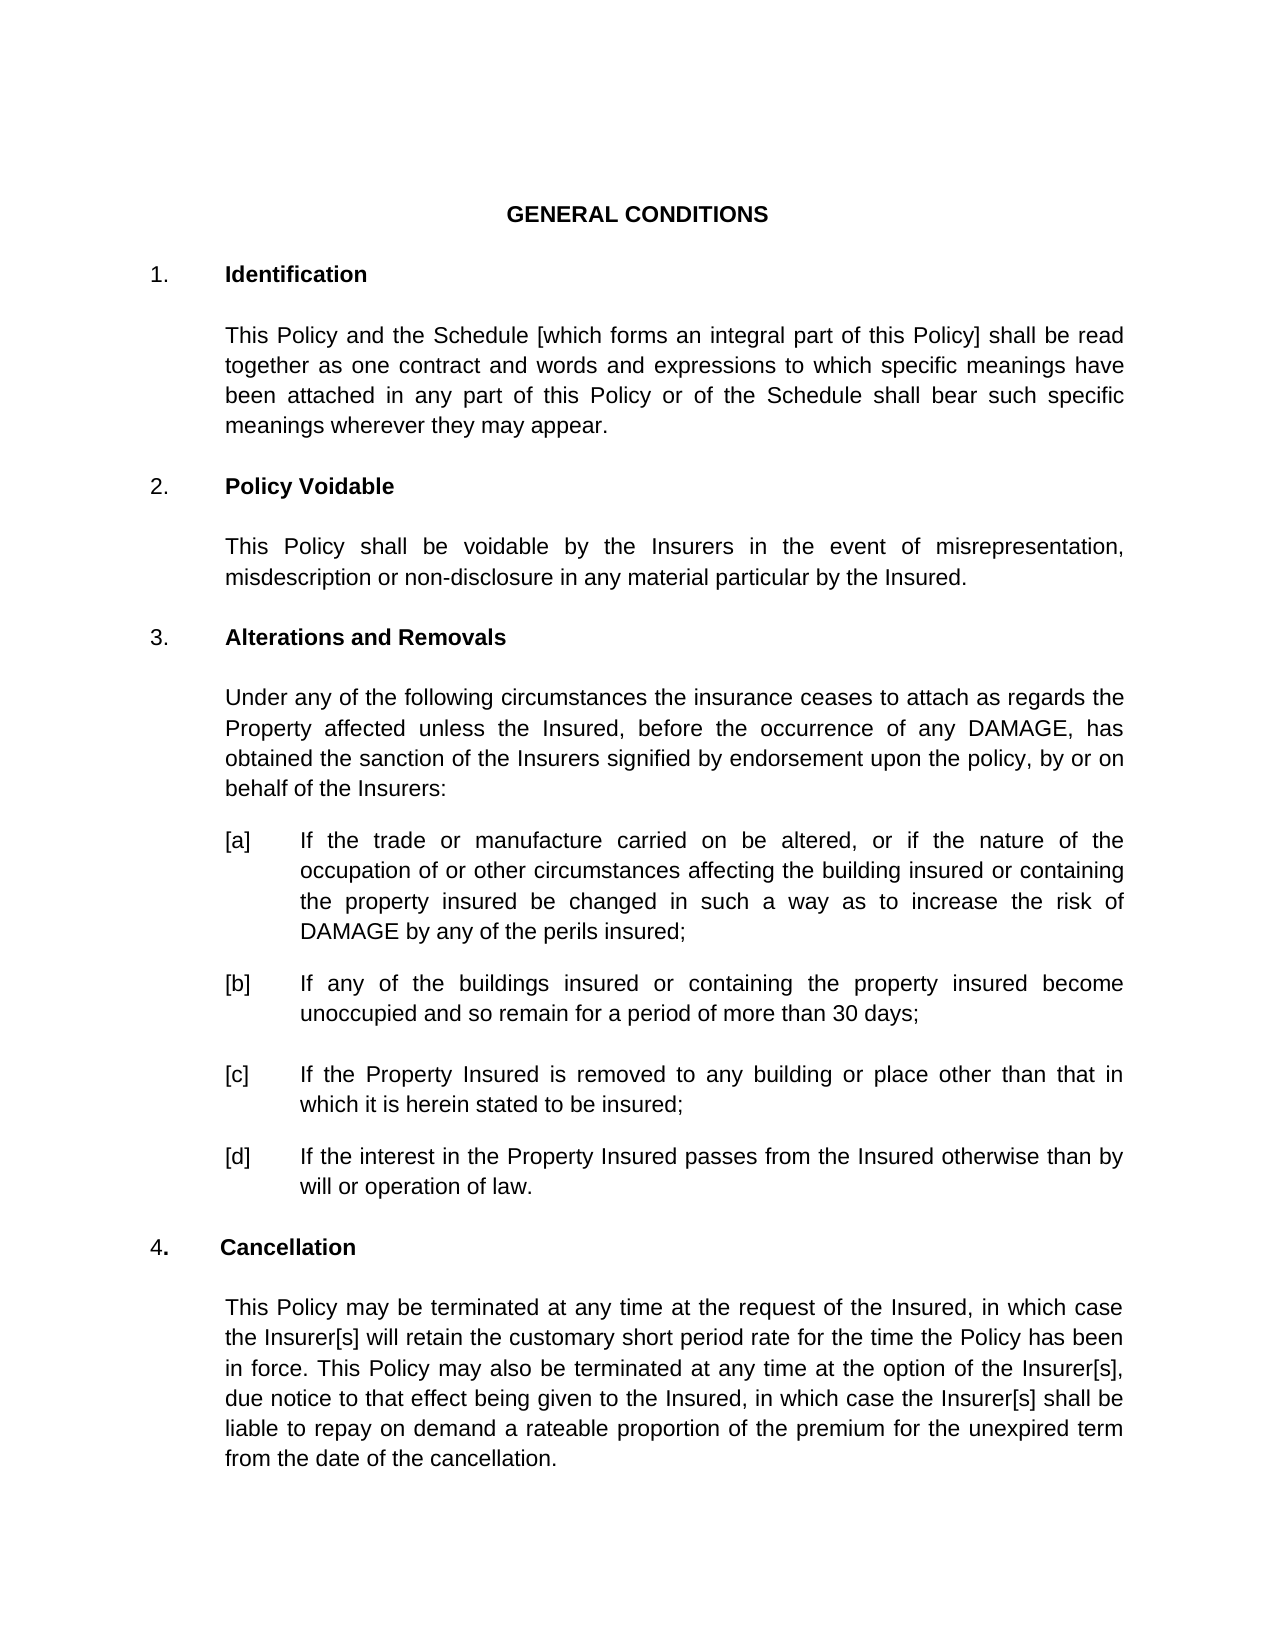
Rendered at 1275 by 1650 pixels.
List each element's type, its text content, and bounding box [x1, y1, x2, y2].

text 2. Policy Voidable [150, 473, 1125, 499]
text [c] If the Property Insured is removed to any building or place other than that in which it is herein stated to be insured; [225, 1061, 1125, 1117]
text GENERAL CONDITIONS [150, 201, 1125, 227]
text 3. Alterations and Removals [150, 624, 1125, 650]
text Under any of the following circumstances the insurance ceases to attach as regards the Property affected unless the Insured, before the occurrence of any DAMAGE, has obtained the sanction of the Insurers signified by endorsement upon the policy, by or on behalf of the Insurers: [225, 684, 1125, 801]
text [a] If the trade or manufacture carried on be altered, or if the nature of the occupation of or other circumstances affecting the building insured or containing the property insured be changed in such a way as to increase the risk of DAMAGE by any of the perils insured; [225, 827, 1125, 944]
text 4. Cancellation [150, 1234, 1125, 1260]
text This Policy and the Schedule [which forms an integral part of this Policy] shall be read together as one contract and words and expressions to which specific meanings have been attached in any part of this Policy or of the Schedule shall bear such specific meanings wherever they may appear. [225, 322, 1125, 439]
text This Policy may be terminated at any time at the request of the Insured, in which case the Insurer[s] will retain the customary short period rate for the time the Policy has been in force. This Policy may also be terminated at any time at the option of the Insurer[s], due notice to that effect being given to the Insured, in which case the Insurer[s] shall be liable to repay on demand a rateable proportion of the premium for the unexpired term from the date of the cancellation. [225, 1294, 1125, 1471]
text 1. Identification [150, 261, 1125, 288]
text [d] If the interest in the Property Insured passes from the Insured otherwise than by will or operation of law. [225, 1143, 1125, 1199]
text [b] If any of the buildings insured or containing the property insured become unoccupied and so remain for a period of more than 30 days; [225, 970, 1125, 1027]
text This Policy shall be voidable by the Insurers in the event of misrepresentation, misdescription or non-disclosure in any material particular by the Insured. [225, 533, 1125, 590]
